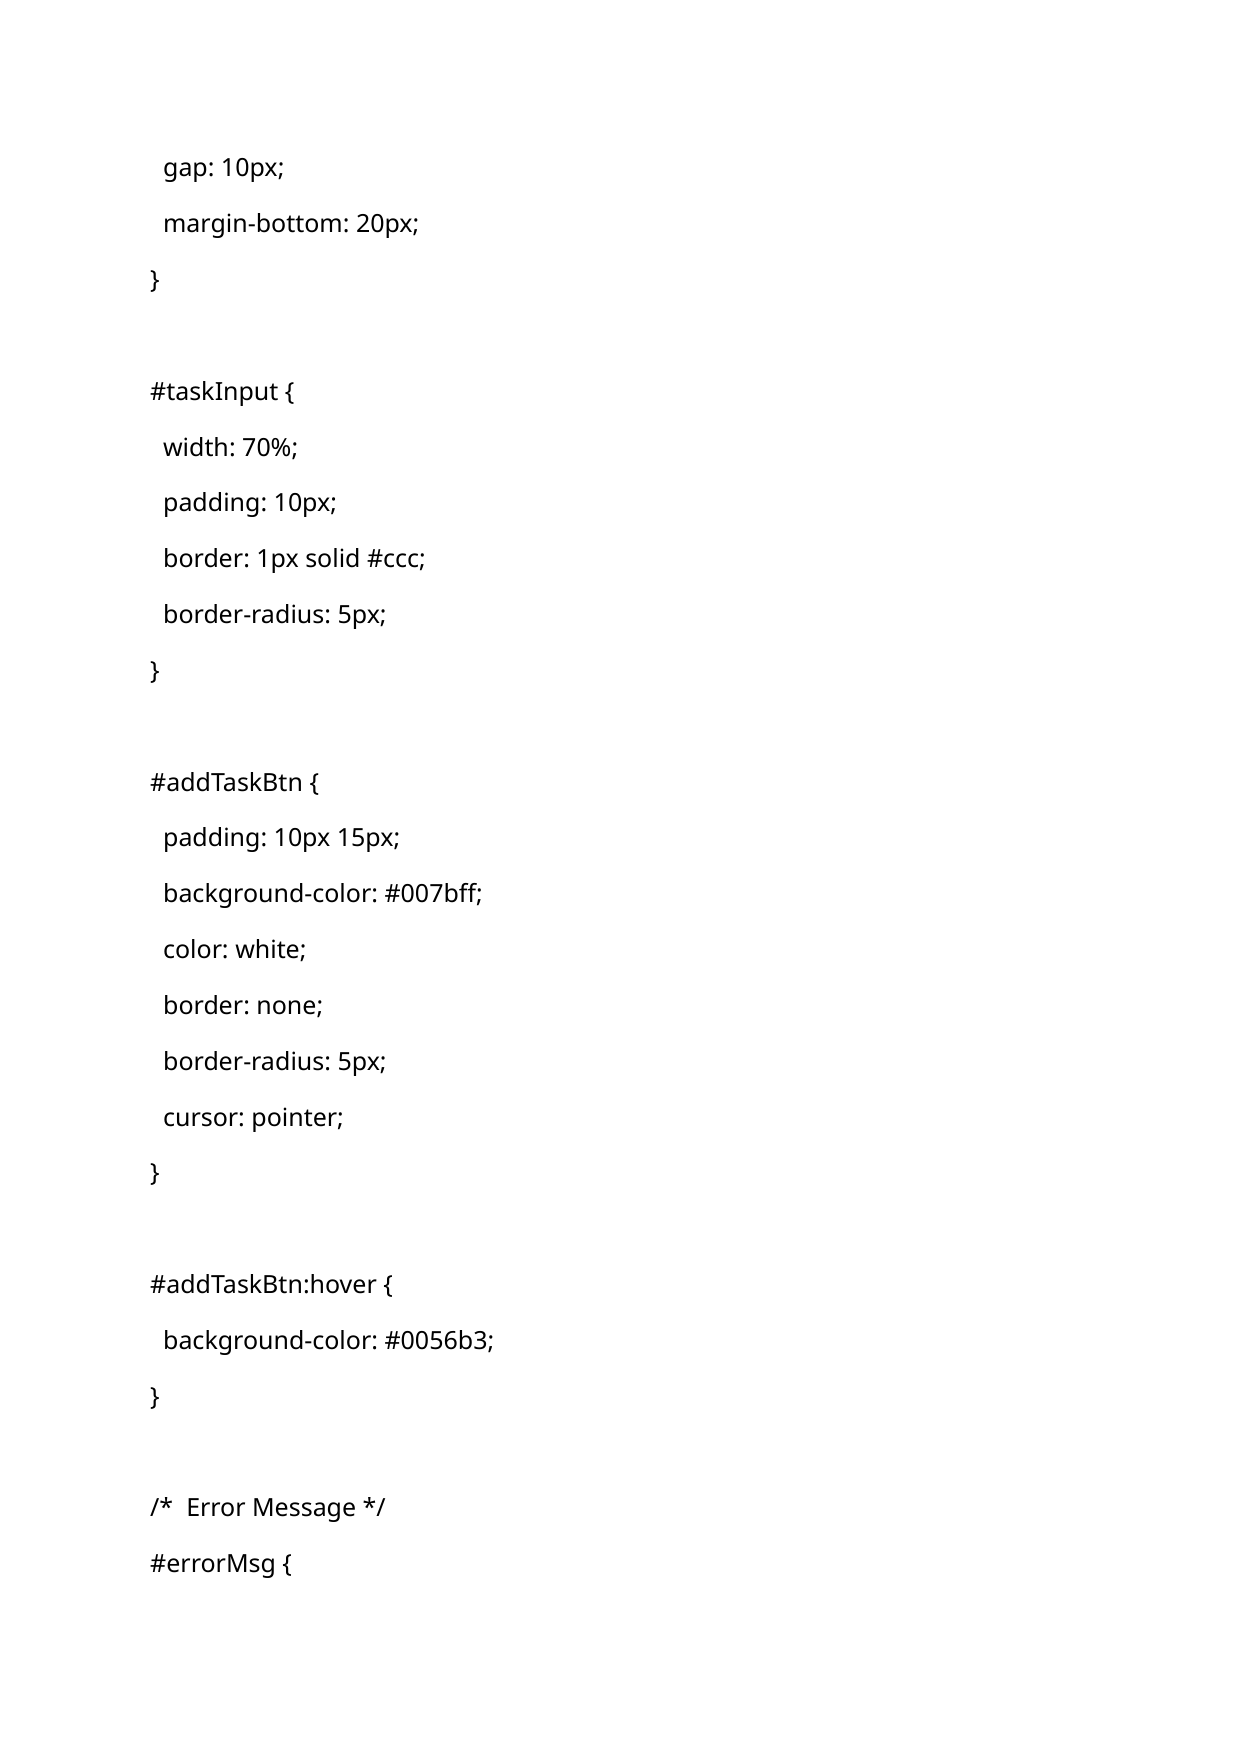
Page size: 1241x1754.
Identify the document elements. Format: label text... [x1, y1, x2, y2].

text } [150, 1155, 1090, 1189]
text width: 70%; [150, 429, 1090, 463]
text border-radius: 5px; [150, 597, 1090, 631]
text /* Error Message */ [150, 1490, 1090, 1524]
text } [150, 262, 1090, 296]
text background-color: #0056b3; [150, 1322, 1090, 1357]
text } [150, 1378, 1090, 1412]
text #addTaskBtn { [150, 764, 1090, 798]
text border: none; [150, 987, 1090, 1022]
text border: 1px solid #ccc; [150, 541, 1090, 575]
text gap: 10px; [150, 150, 1090, 184]
text } [150, 652, 1090, 687]
text #errorMsg { [150, 1546, 1090, 1580]
text #taskInput { [150, 373, 1090, 407]
text background-color: #007bff; [150, 876, 1090, 910]
text margin-bottom: 20px; [150, 206, 1090, 240]
text padding: 10px 15px; [150, 820, 1090, 854]
text color: white; [150, 932, 1090, 966]
text padding: 10px; [150, 485, 1090, 519]
text cursor: pointer; [150, 1099, 1090, 1133]
text #addTaskBtn:hover { [150, 1267, 1090, 1301]
text border-radius: 5px; [150, 1043, 1090, 1077]
